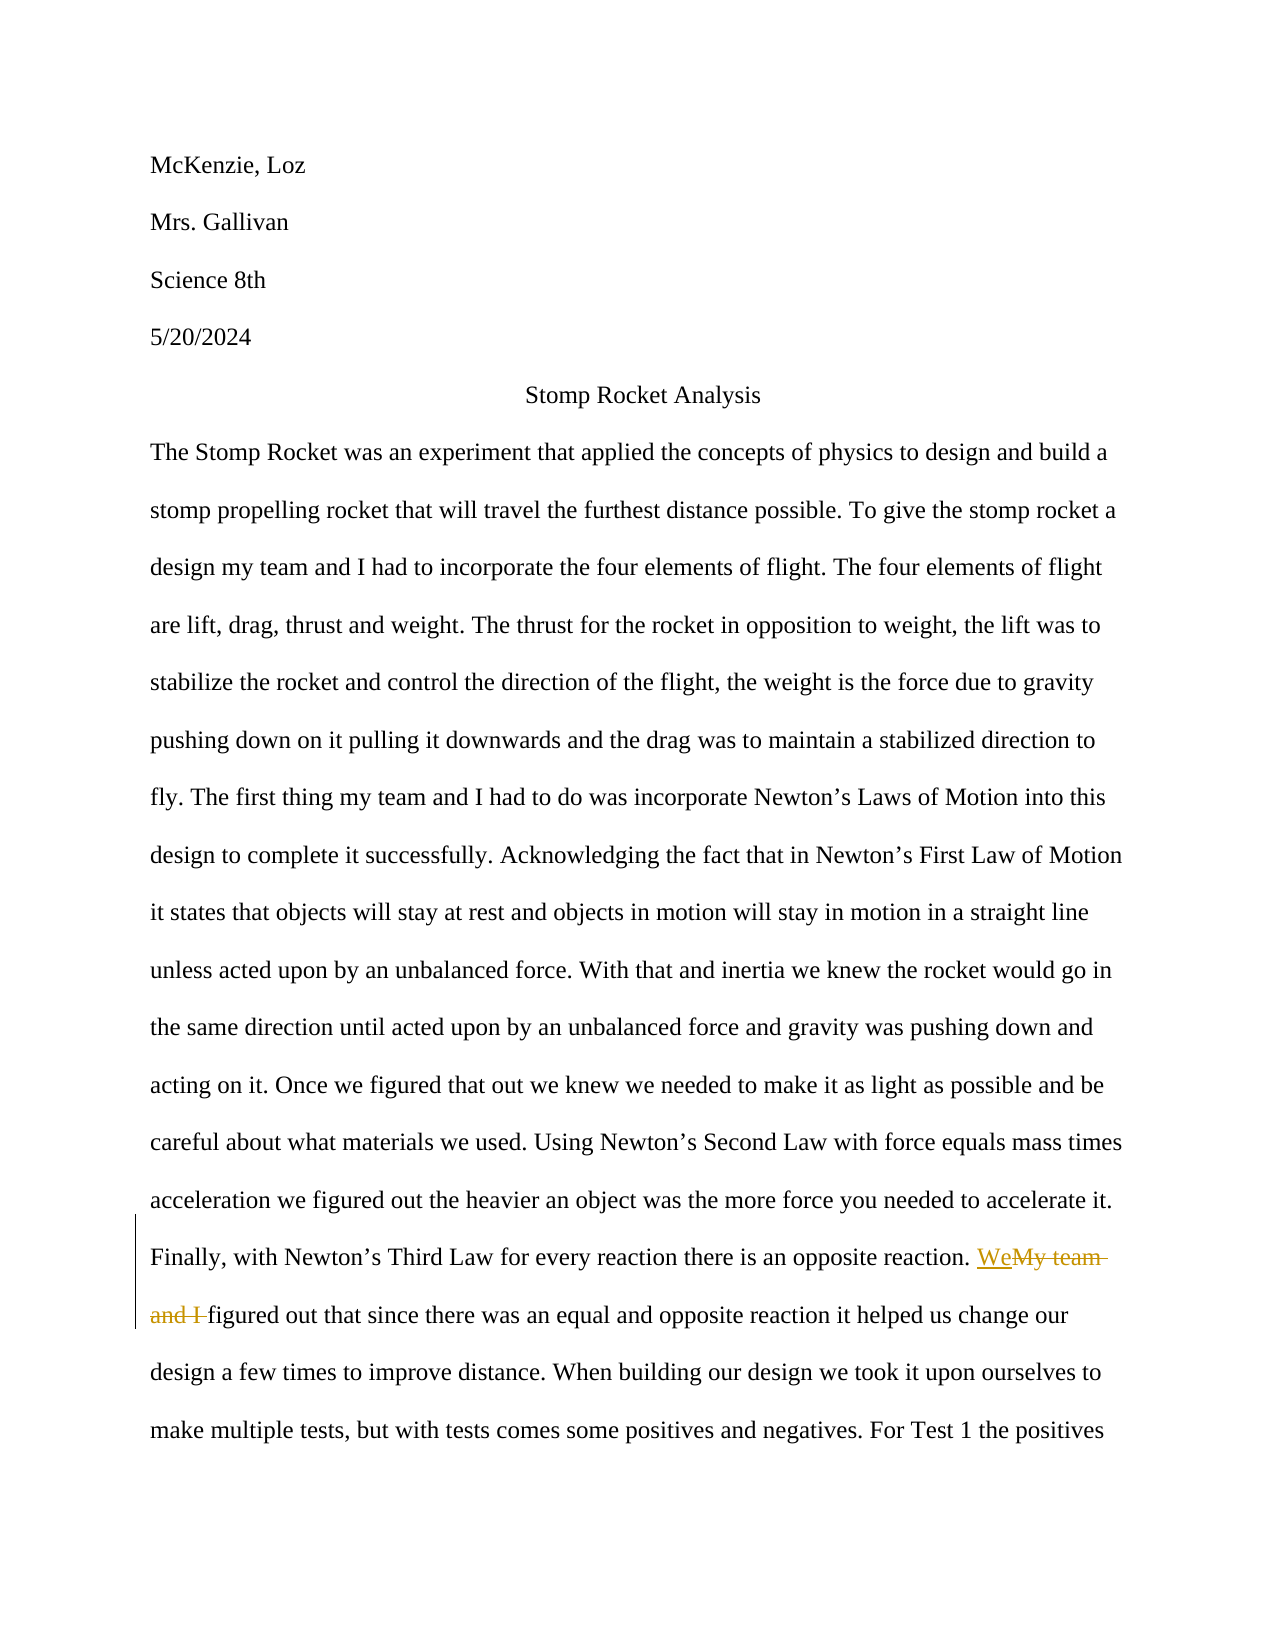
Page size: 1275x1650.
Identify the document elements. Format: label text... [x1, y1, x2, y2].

text Science 8th [150, 265, 1125, 294]
text Stomp Rocket Analysis [150, 380, 1125, 409]
text 5/20/2024 [150, 322, 1125, 351]
text Mrs. Gallivan [150, 207, 1125, 236]
text McKenzie, Loz [150, 150, 1125, 179]
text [150, 437, 1125, 1444]
